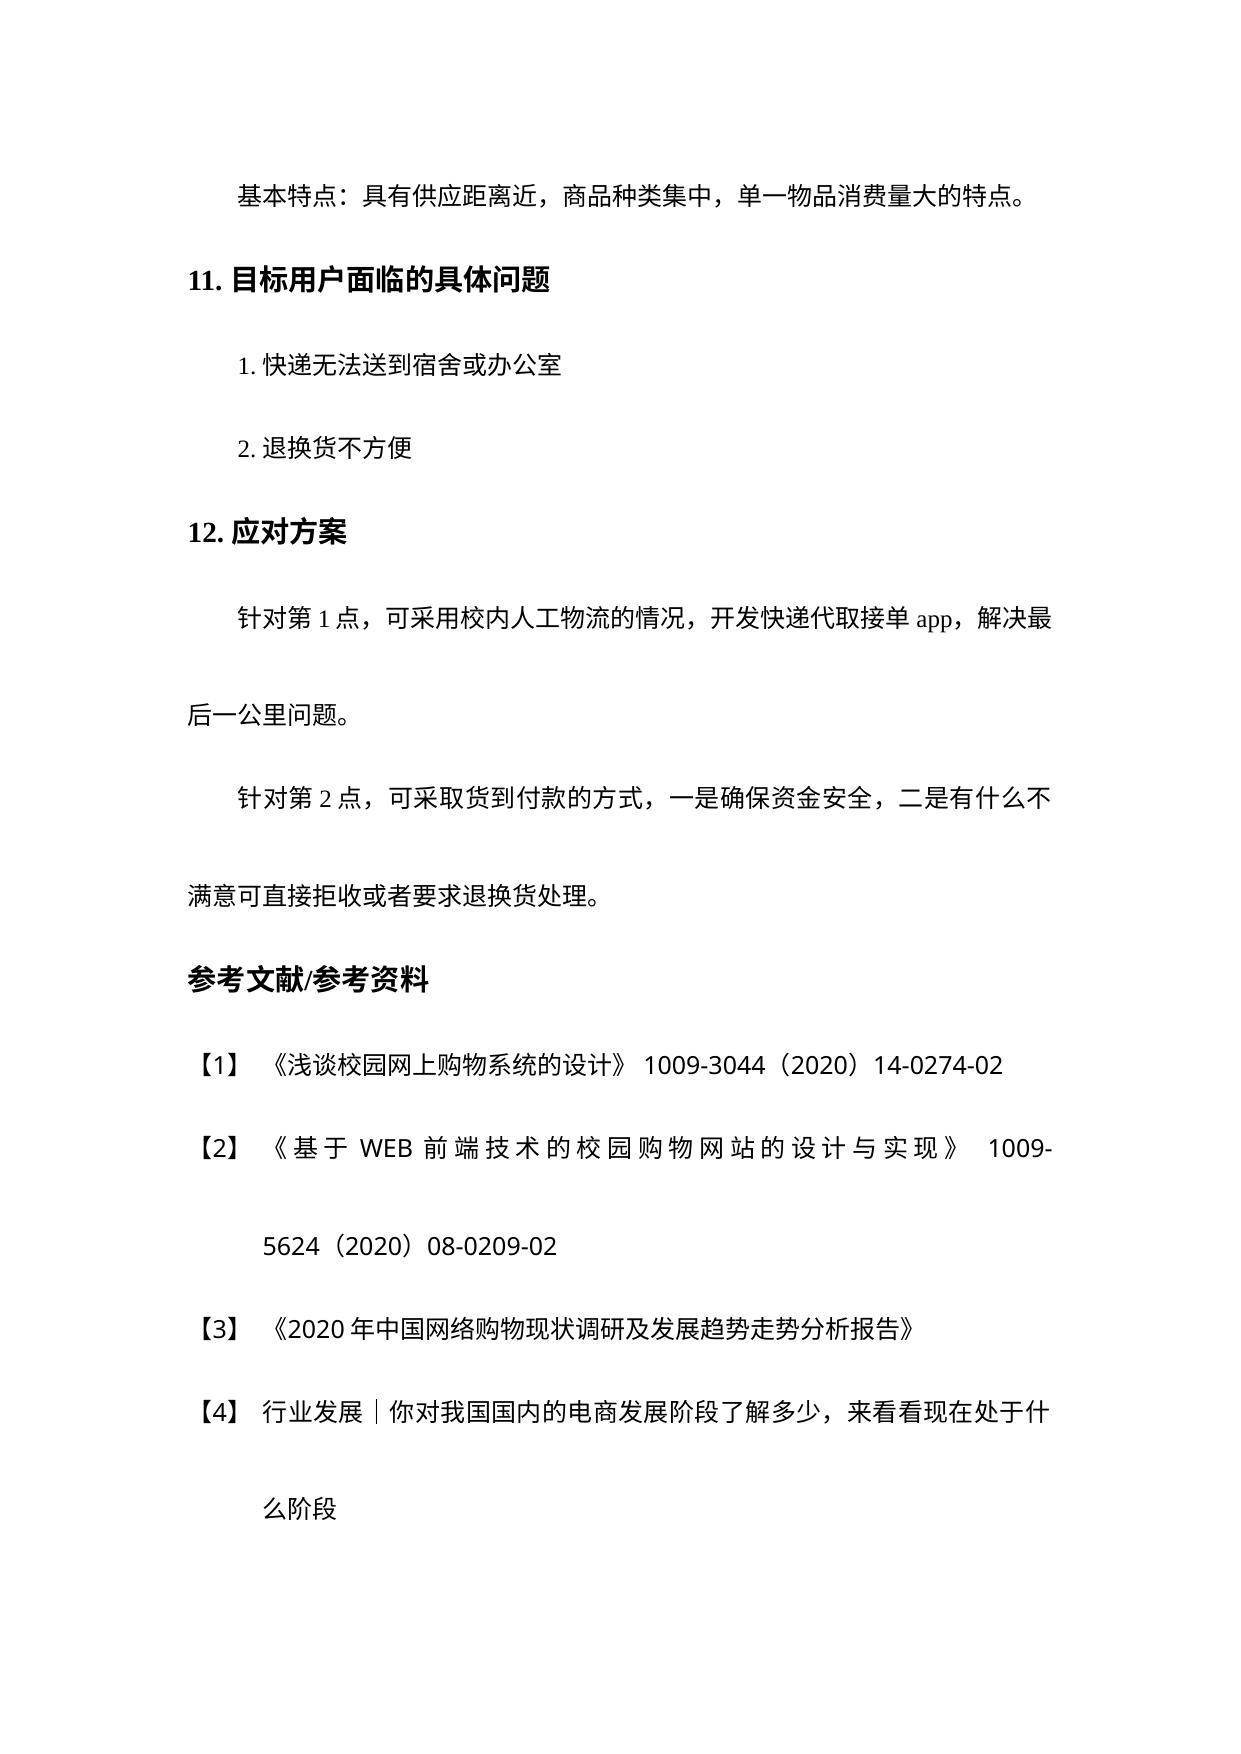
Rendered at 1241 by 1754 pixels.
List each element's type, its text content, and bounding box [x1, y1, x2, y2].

text 基本特点：具有供应距离近，商品种类集中，单一物品消费量大的特点。 [187, 162, 1053, 227]
list 《2020年中国网络购物现状调研及发展趋势走势分析报告》 [187, 1295, 1053, 1360]
list 行业发展｜你对我国国内的电商发展阶段了解多少，来看看现在处于什么阶段 [187, 1378, 1053, 1540]
subtitle 参考文献/参考资料 [187, 945, 1053, 1010]
list 《基于WEB前端技术的校园购物网站的设计与实现》 1009-5624（2020）08-0209-02 [187, 1114, 1053, 1277]
text 针对第1点，可采用校内人工物流的情况，开发快递代取接单app，解决最后一公里问题。 [187, 584, 1053, 746]
subtitle 12. 应对方案 [187, 497, 1053, 562]
text 2. 退换货不方便 [187, 414, 1053, 479]
list 《浅谈校园网上购物系统的设计》 1009-3044（2020）14-0274-02 [187, 1031, 1053, 1096]
text 1. 快递无法送到宿舍或办公室 [187, 331, 1053, 396]
text 针对第2点，可采取货到付款的方式，一是确保资金安全，二是有什么不满意可直接拒收或者要求退换货处理。 [187, 764, 1053, 927]
subtitle 11. 目标用户面临的具体问题 [187, 245, 1053, 310]
